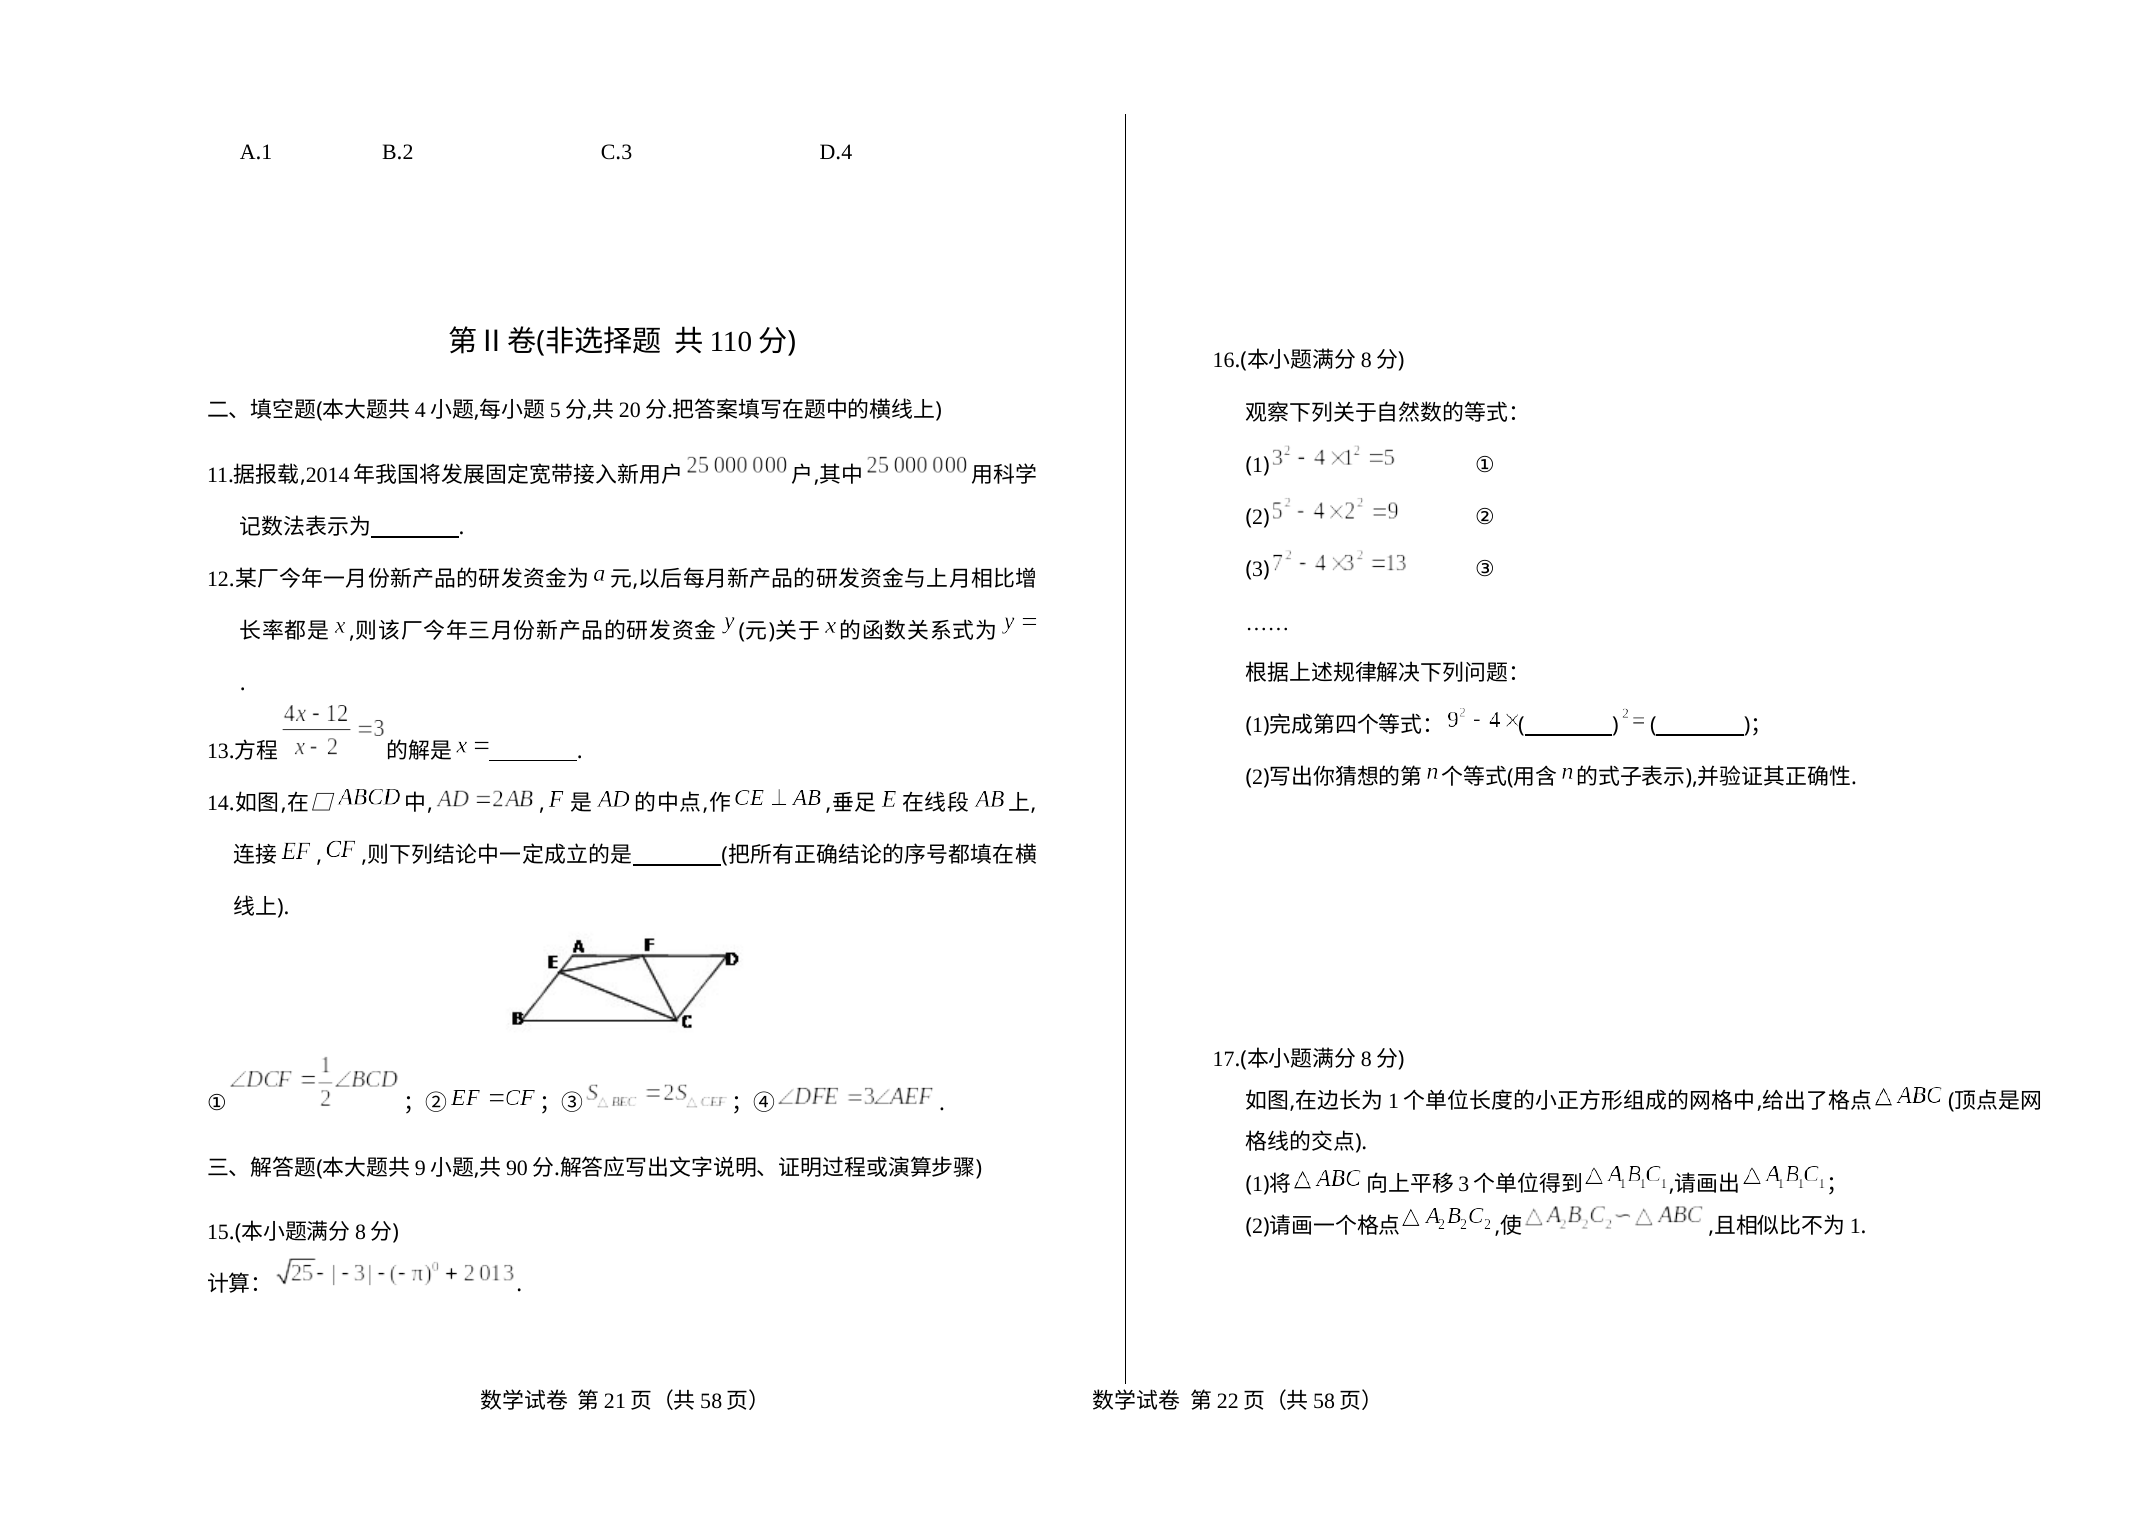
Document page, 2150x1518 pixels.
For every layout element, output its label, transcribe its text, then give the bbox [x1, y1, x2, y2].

text 11.据报载,2014年我国将发展固定宽带接入新用户户,其中用科学记数法表示为 . [207, 437, 1037, 541]
text 观察下列关于自然数的等式： [1245, 374, 2043, 426]
text ①；②；③；④. [207, 1049, 1037, 1117]
text (1)完成第四个等式：( )( )； [1245, 687, 2043, 739]
text (3) ③ [1245, 531, 2043, 583]
text 根据上述规律解决下列问题： [1245, 635, 1803, 687]
picture [494, 920, 750, 1050]
text 12.某厂今年一月份新产品的研发资金为元,以后每月新产品的研发资金与上月相比增长率都是,则该厂今年三月份新产品的研发资金(元)关于的函数关系式为 . [207, 541, 1037, 697]
text 16.(本小题满分8分) [1212, 322, 2043, 374]
text A.1 B.2 C.3 D.4 [239, 114, 1037, 166]
text 13.方程的解是 . [207, 697, 1037, 764]
text 17.(本小题满分8分) [1212, 1041, 2043, 1073]
text …… [1245, 583, 2043, 635]
text (1) ① [1245, 426, 2043, 478]
text (2)请画一个格点,使,且相似比不为1. [1245, 1198, 2043, 1239]
text 第Ⅱ卷(非选择题 共110分) [207, 308, 1037, 360]
text (2) ② [1245, 478, 2043, 531]
text 二、填空题(本大题共4小题,每小题5分,共20分.把答案填写在题中的横线上) [207, 372, 1037, 424]
text 计算：. [207, 1246, 1037, 1298]
text 15.(本小题满分8分) [207, 1194, 1037, 1246]
text 三、解答题(本大题共9小题,共90分.解答应写出文字说明、证明过程或演算步骤) [207, 1129, 1037, 1181]
text 14.如图,在□中,,是的中点,作,垂足在线段上,连接,,则下列结论中一定成立的是 (把所有正确结论的序号都填在横线上). [207, 764, 1037, 921]
text (2)写出你猜想的第个等式(用含的式子表示),并验证其正确性. [1245, 739, 2043, 791]
text (1)将向上平移3个单位得到,请画出； [1245, 1156, 2043, 1198]
text 如图,在边长为1个单位长度的小正方形组成的网格中,给出了格点(顶点是网格线的交点). [1245, 1073, 2043, 1156]
